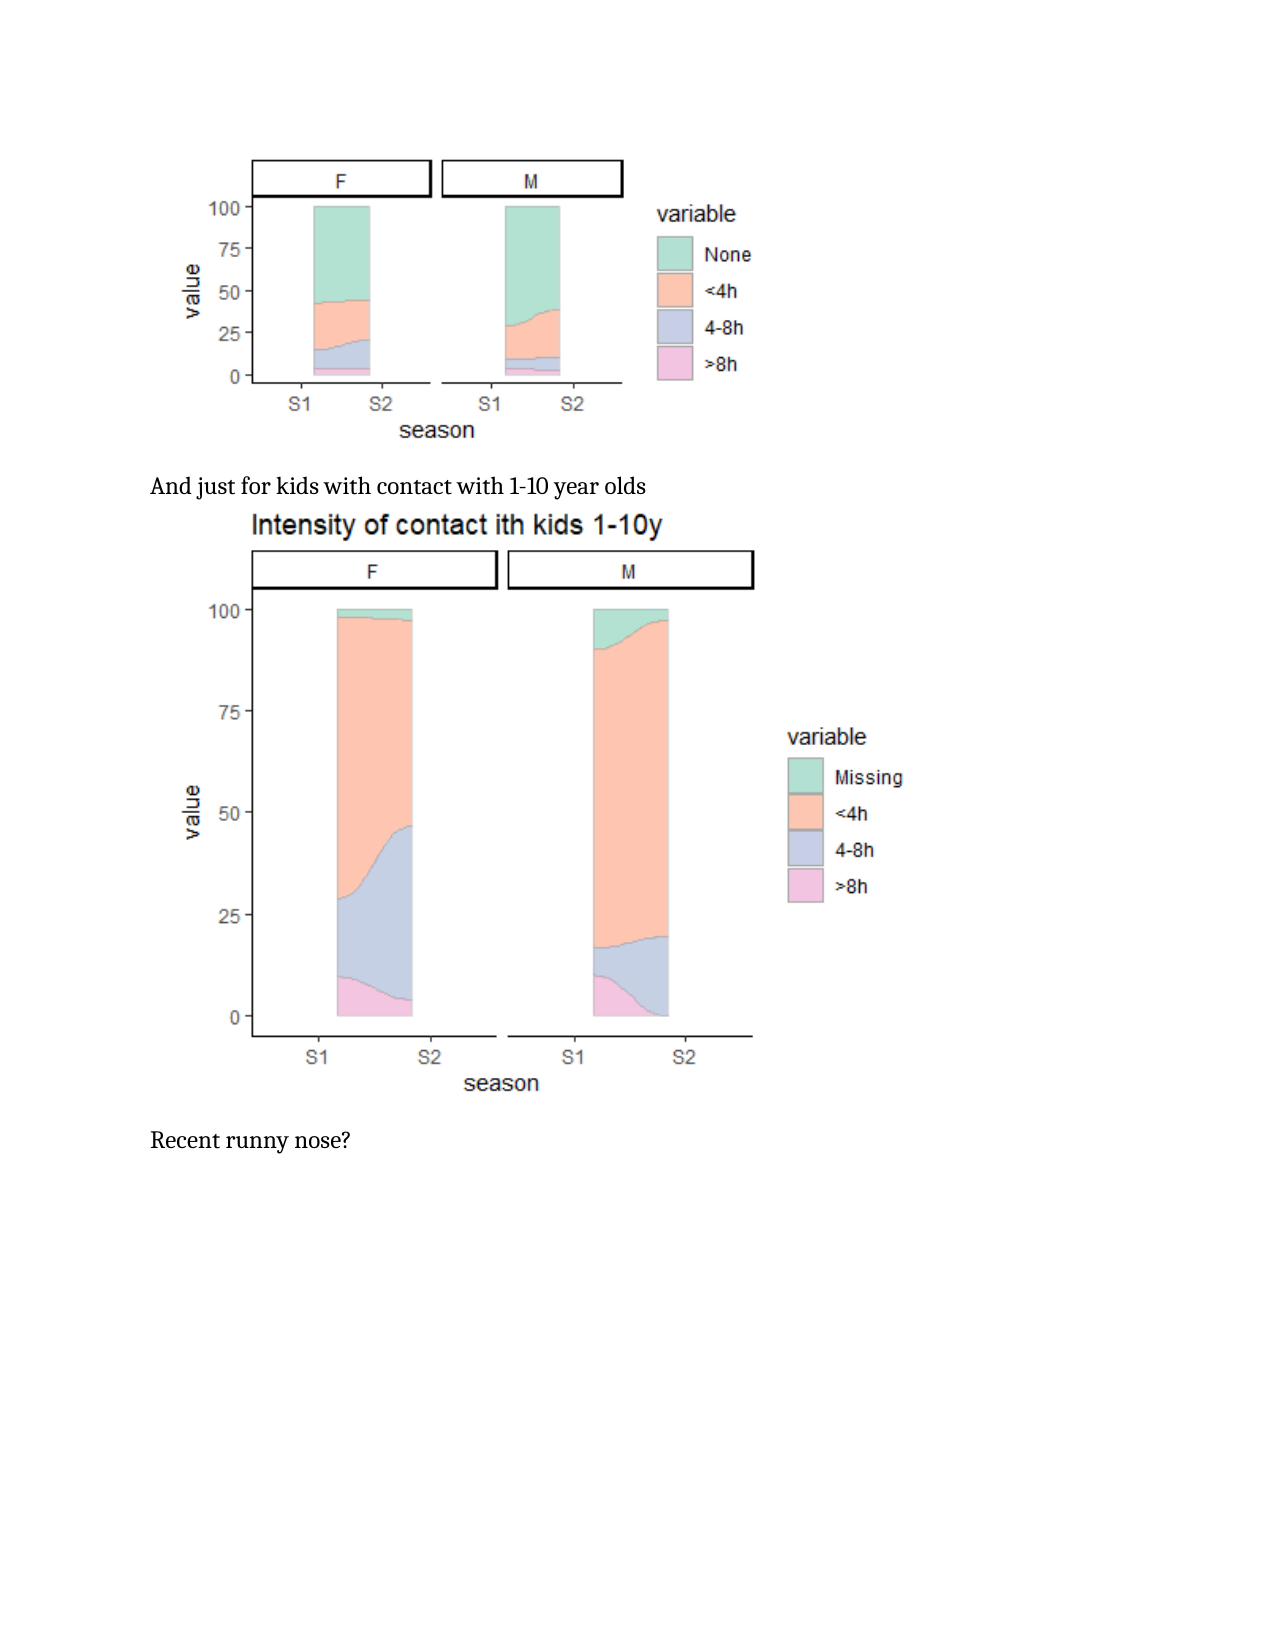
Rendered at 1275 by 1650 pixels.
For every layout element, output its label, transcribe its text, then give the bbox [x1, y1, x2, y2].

picture [168, 150, 776, 454]
text Recent runny nose? [150, 1126, 1125, 1154]
picture [168, 500, 927, 1107]
